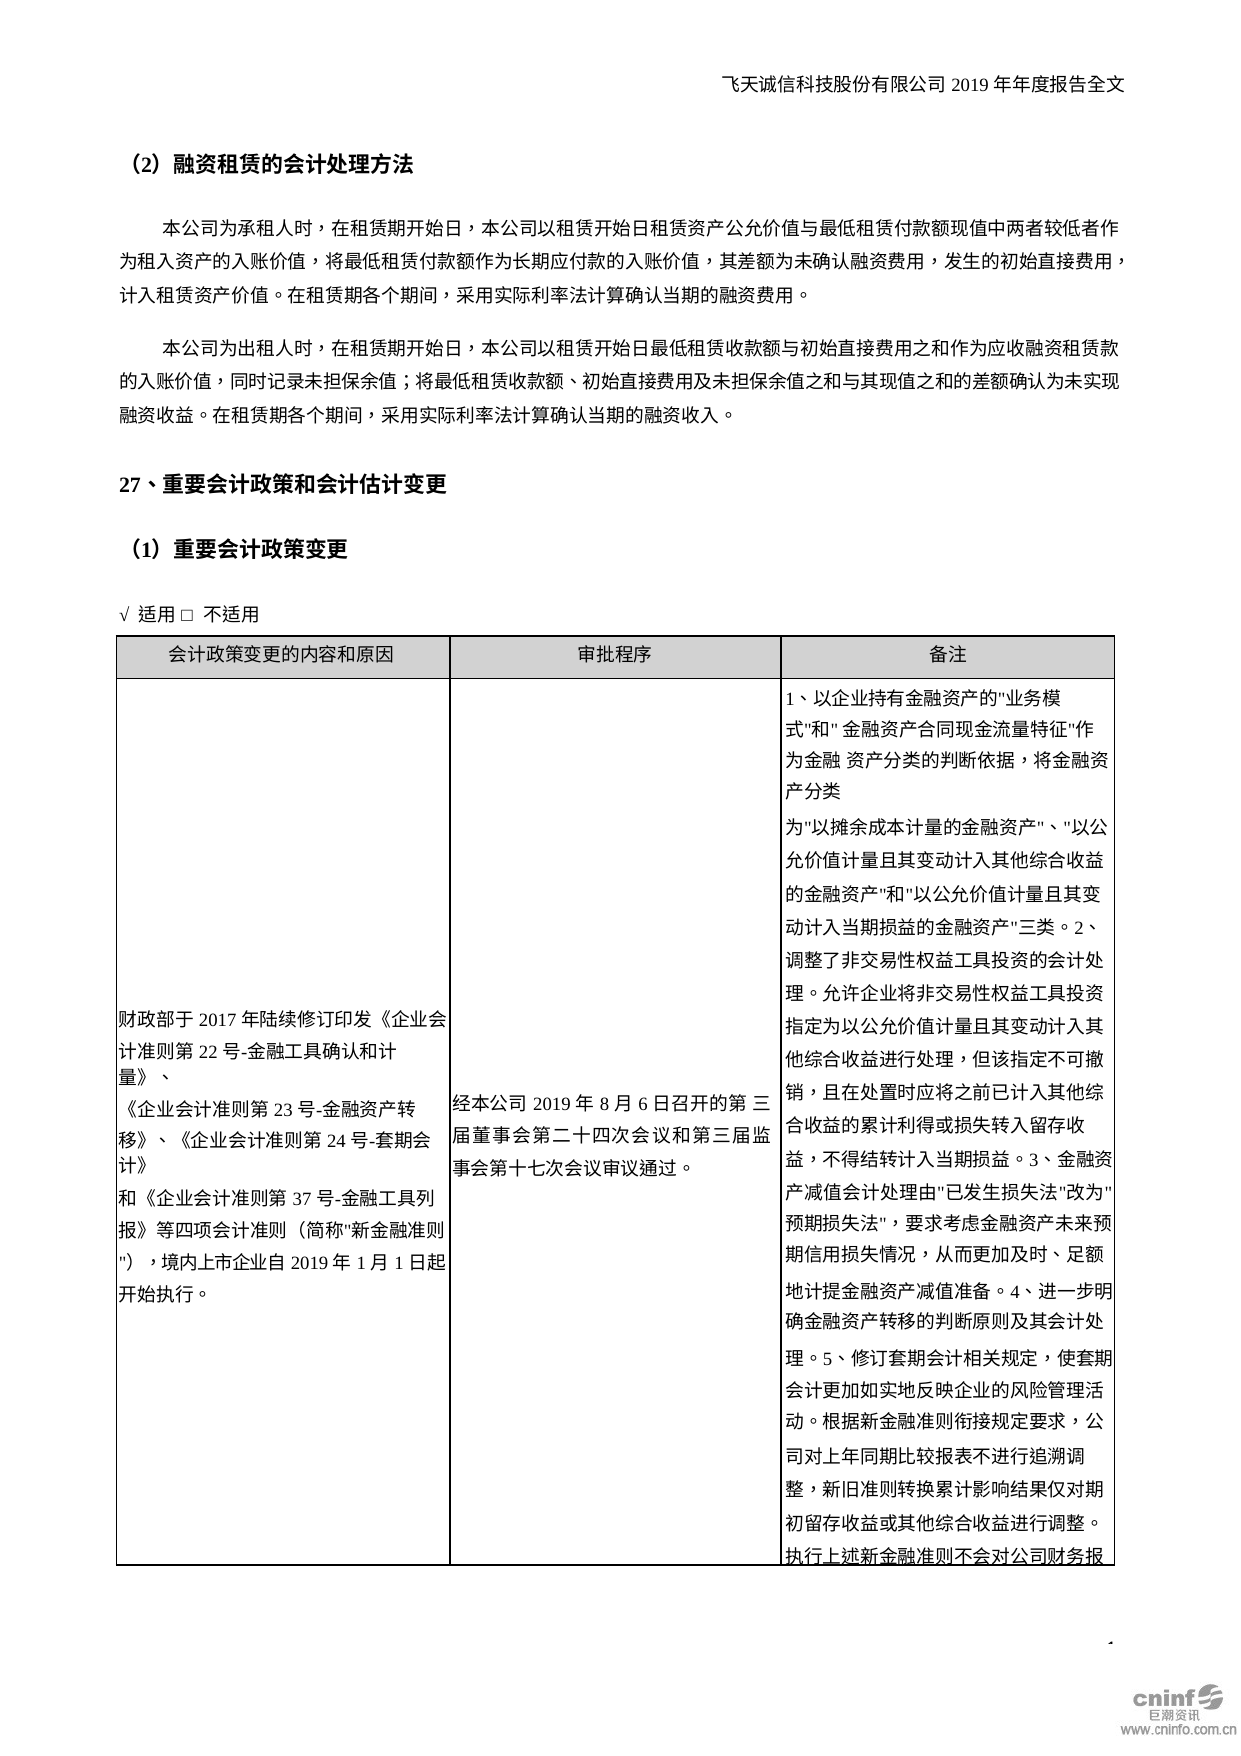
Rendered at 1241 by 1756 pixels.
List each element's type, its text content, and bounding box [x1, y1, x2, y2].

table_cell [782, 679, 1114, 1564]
subtitle （1）重要会计政策变更 [119, 534, 1126, 564]
text √ 适用 □ 不适用 [119, 601, 1126, 627]
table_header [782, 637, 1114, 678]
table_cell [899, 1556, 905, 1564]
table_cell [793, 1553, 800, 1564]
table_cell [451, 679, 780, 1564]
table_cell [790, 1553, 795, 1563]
text 本公司为出租人时，在租赁期开始日，本公司以租赁开始日最低租赁收款额与初始直接费用之和作为应收融资租赁款 的入账价值，同时记录未担保余值；将最低租赁收款额、初始直接费用及未担保余值之和与其现值之和的差额确认为未实现 融资收益。在租赁期各个期间，采用实际利率法计算确认当期的融资收入。 [119, 335, 1122, 428]
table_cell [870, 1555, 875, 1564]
subtitle （2）融资租赁的会计处理方法 [119, 149, 1126, 179]
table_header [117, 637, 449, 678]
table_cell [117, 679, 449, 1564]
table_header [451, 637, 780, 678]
text 本公司为承租人时，在租赁期开始日，本公司以租赁开始日租赁资产公允价值与最低租赁付款额现值中两者较低者作 为租入资产的入账价值，将最低租赁付款额作为长期应付款的入账价值，其差额为未确认融资费用，发生的初始直接费用， 计入租赁资产价值。在租赁期各个期间，采用实际利率法计算确认当期的融资费用。 [119, 215, 1133, 308]
subtitle 27、重要会计政策和会计估计变更 [119, 469, 1126, 499]
picture [1115, 1681, 1240, 1738]
